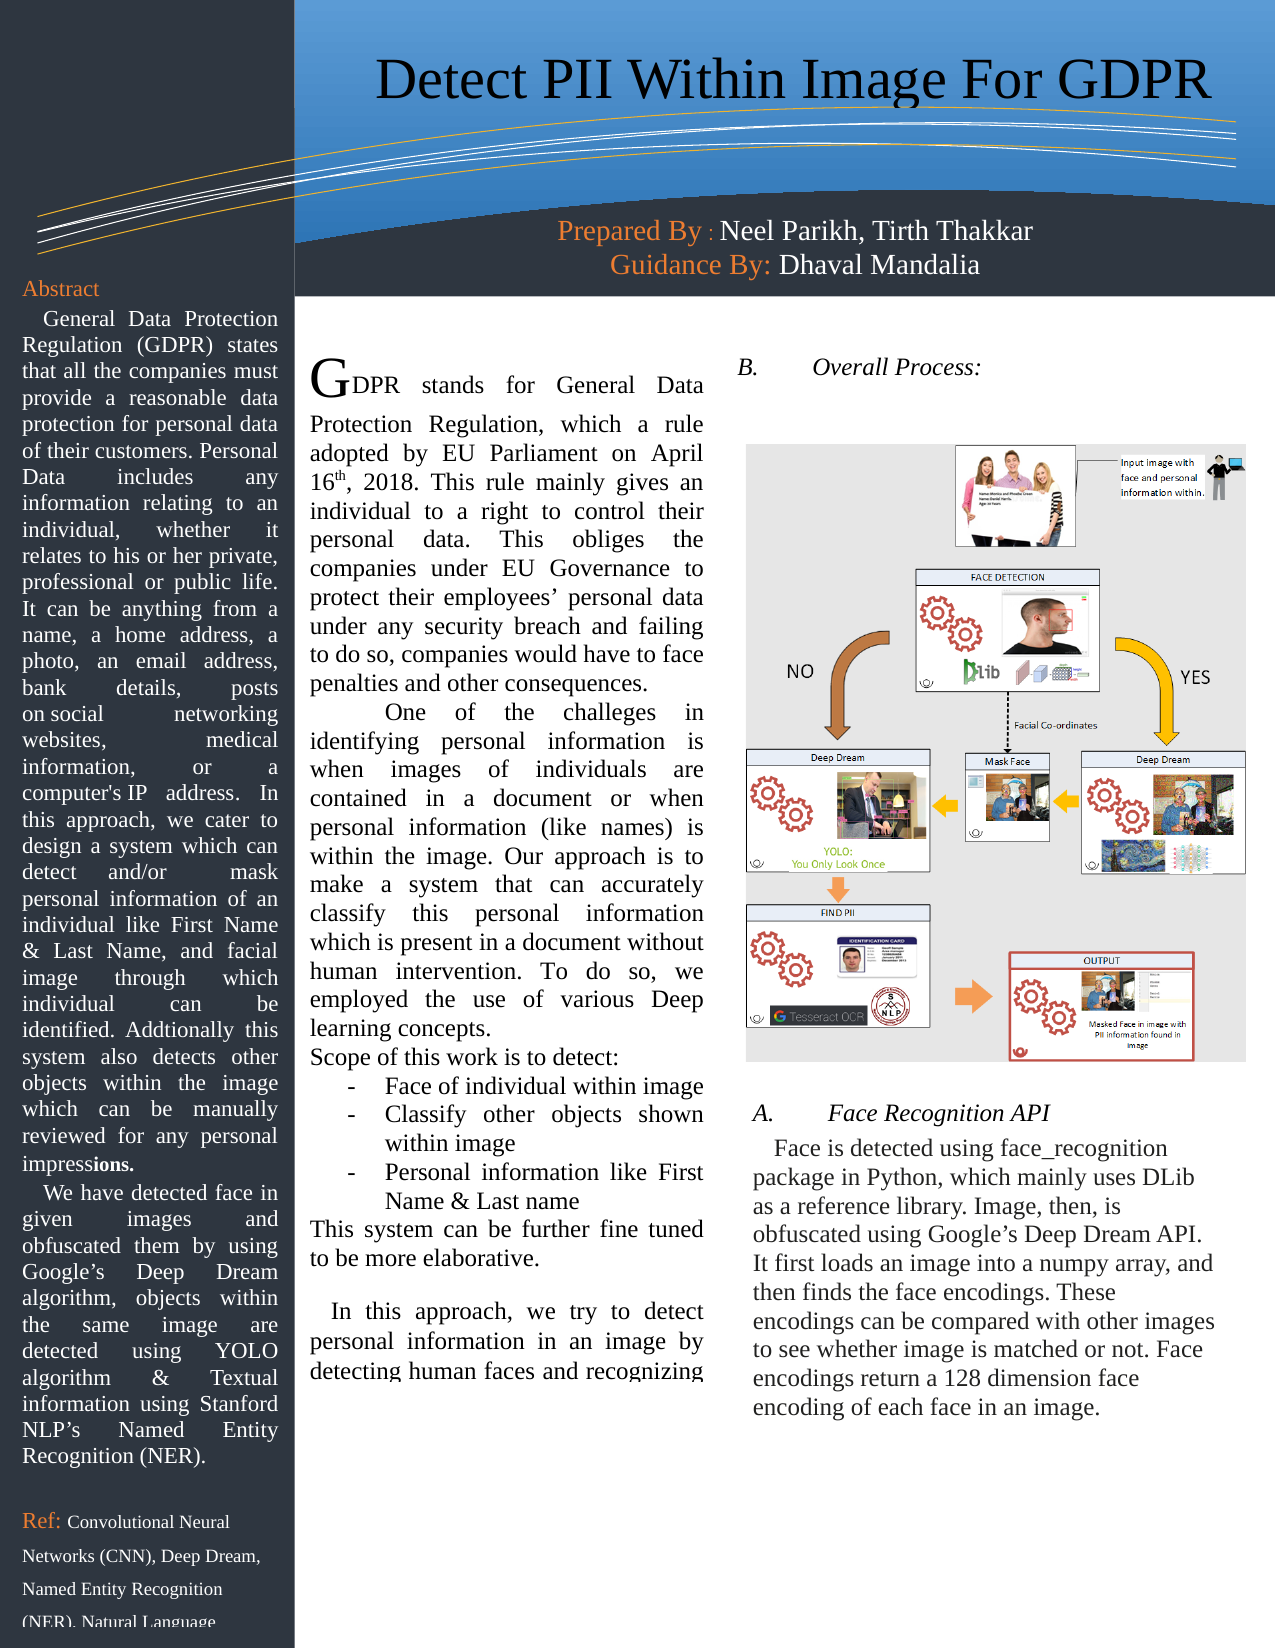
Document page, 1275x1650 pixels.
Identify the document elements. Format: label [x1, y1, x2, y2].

picture [745, 444, 1246, 1062]
